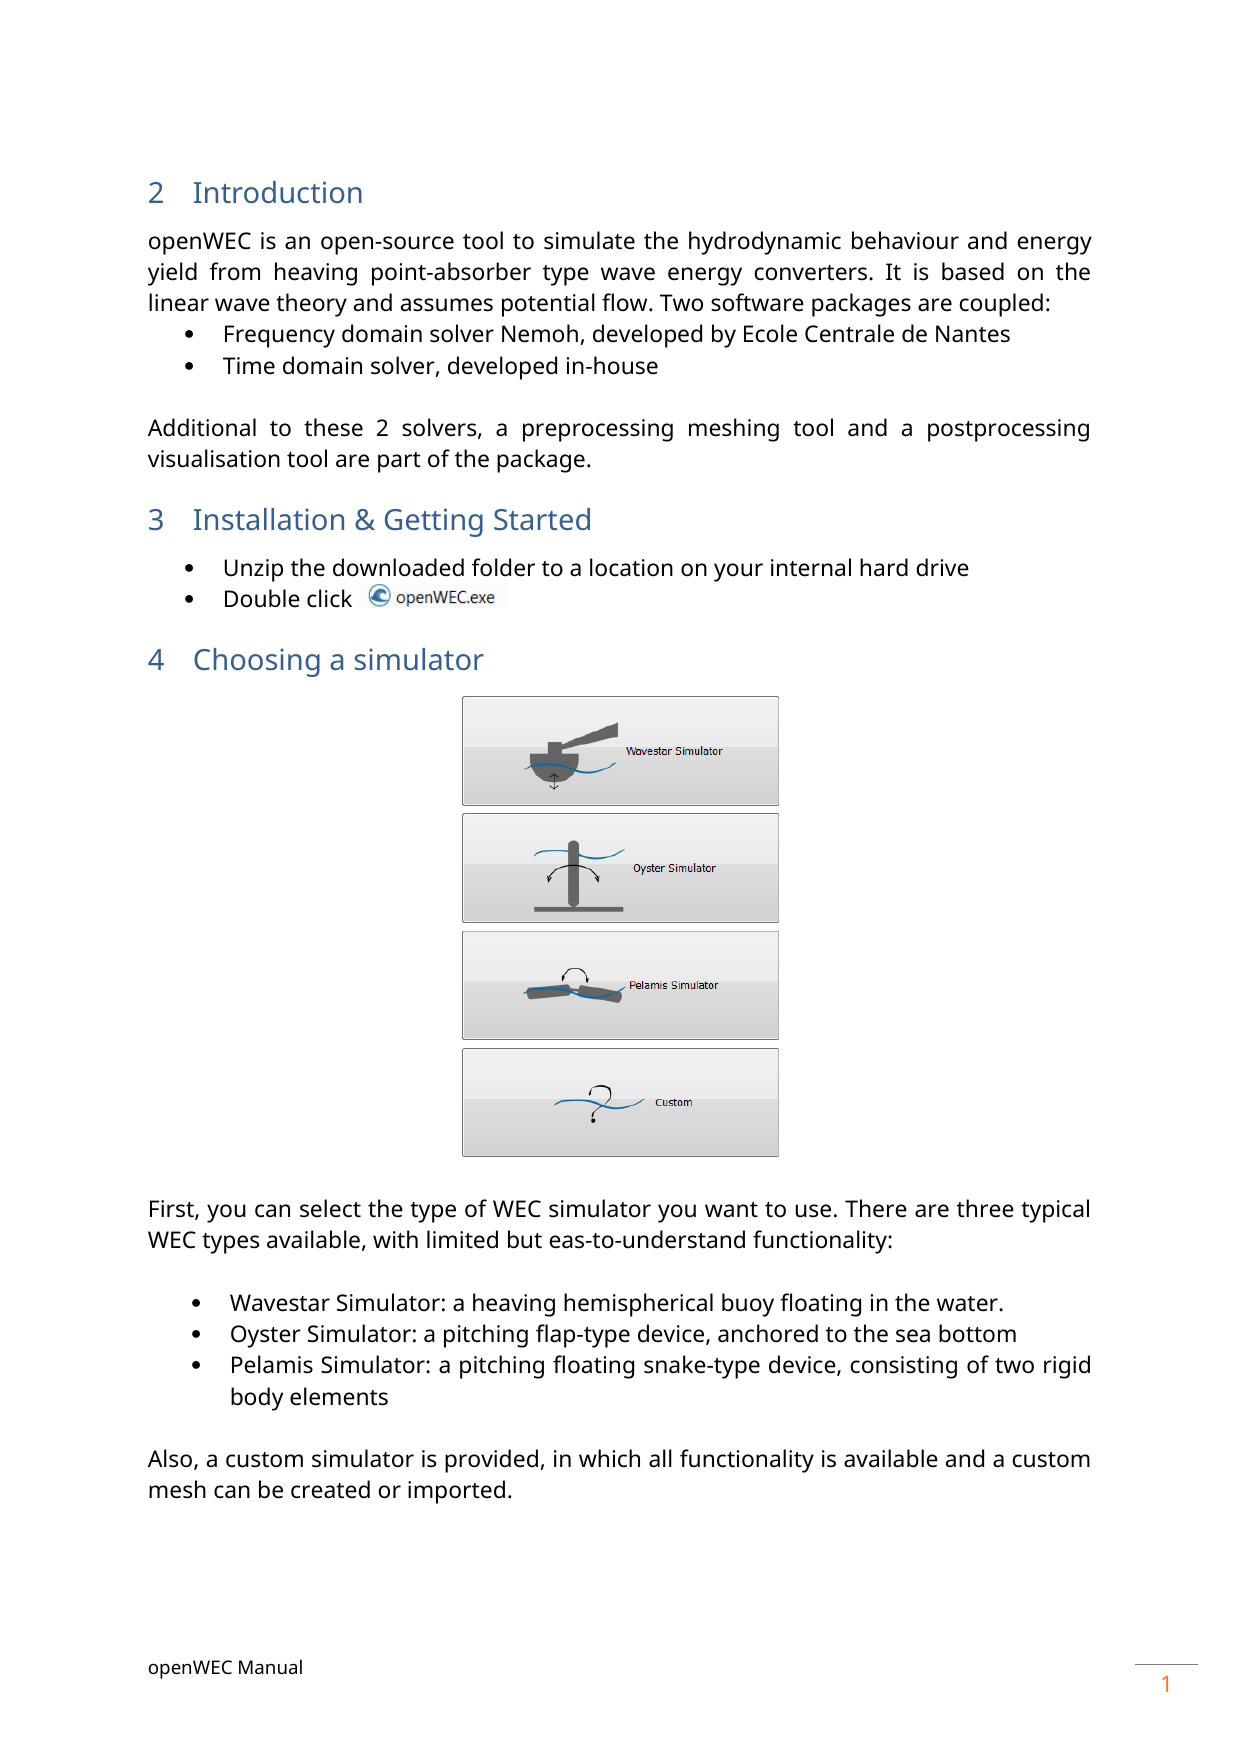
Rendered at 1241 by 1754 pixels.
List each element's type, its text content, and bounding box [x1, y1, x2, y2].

list Pelamis Simulator: a pitching floating snake-type device, consisting of two rigid body elements [192, 1349, 1092, 1412]
list Frequency domain solver Nemoh, developed by Ecole Centrale de Nantes [185, 318, 1092, 349]
picture [358, 582, 509, 608]
subtitle Installation & Getting Started [148, 499, 1092, 539]
picture [455, 690, 785, 1162]
text openWEC is an open-source tool to simulate the hydrodynamic behaviour and energy yield from heaving point-absorber type wave energy converters. It is based on the linear wave theory and assumes potential flow. Two software packages are coupled: [148, 224, 1092, 318]
list Unzip the downloaded folder to a location on your internal hard drive [185, 551, 1092, 583]
subtitle Choosing a simulator [148, 639, 1092, 679]
list Wavestar Simulator: a heaving hemispherical buoy floating in the water. [192, 1287, 1092, 1318]
text Additional to these 2 solvers, a preprocessing meshing tool and a postprocessing visualisation tool are part of the package. [148, 412, 1092, 474]
list Time domain solver, developed in-house [185, 349, 1092, 381]
subtitle Introduction [148, 173, 1092, 212]
text Also, a custom simulator is provided, in which all functionality is available and a custom mesh can be created or imported. [148, 1443, 1092, 1505]
text First, you can select the type of WEC simulator you want to use. There are three typical WEC types available, with limited but eas-to-understand functionality: [148, 1193, 1092, 1255]
list Oyster Simulator: a pitching flap-type device, anchored to the sea bottom [192, 1318, 1092, 1349]
list Double click [185, 583, 1092, 614]
